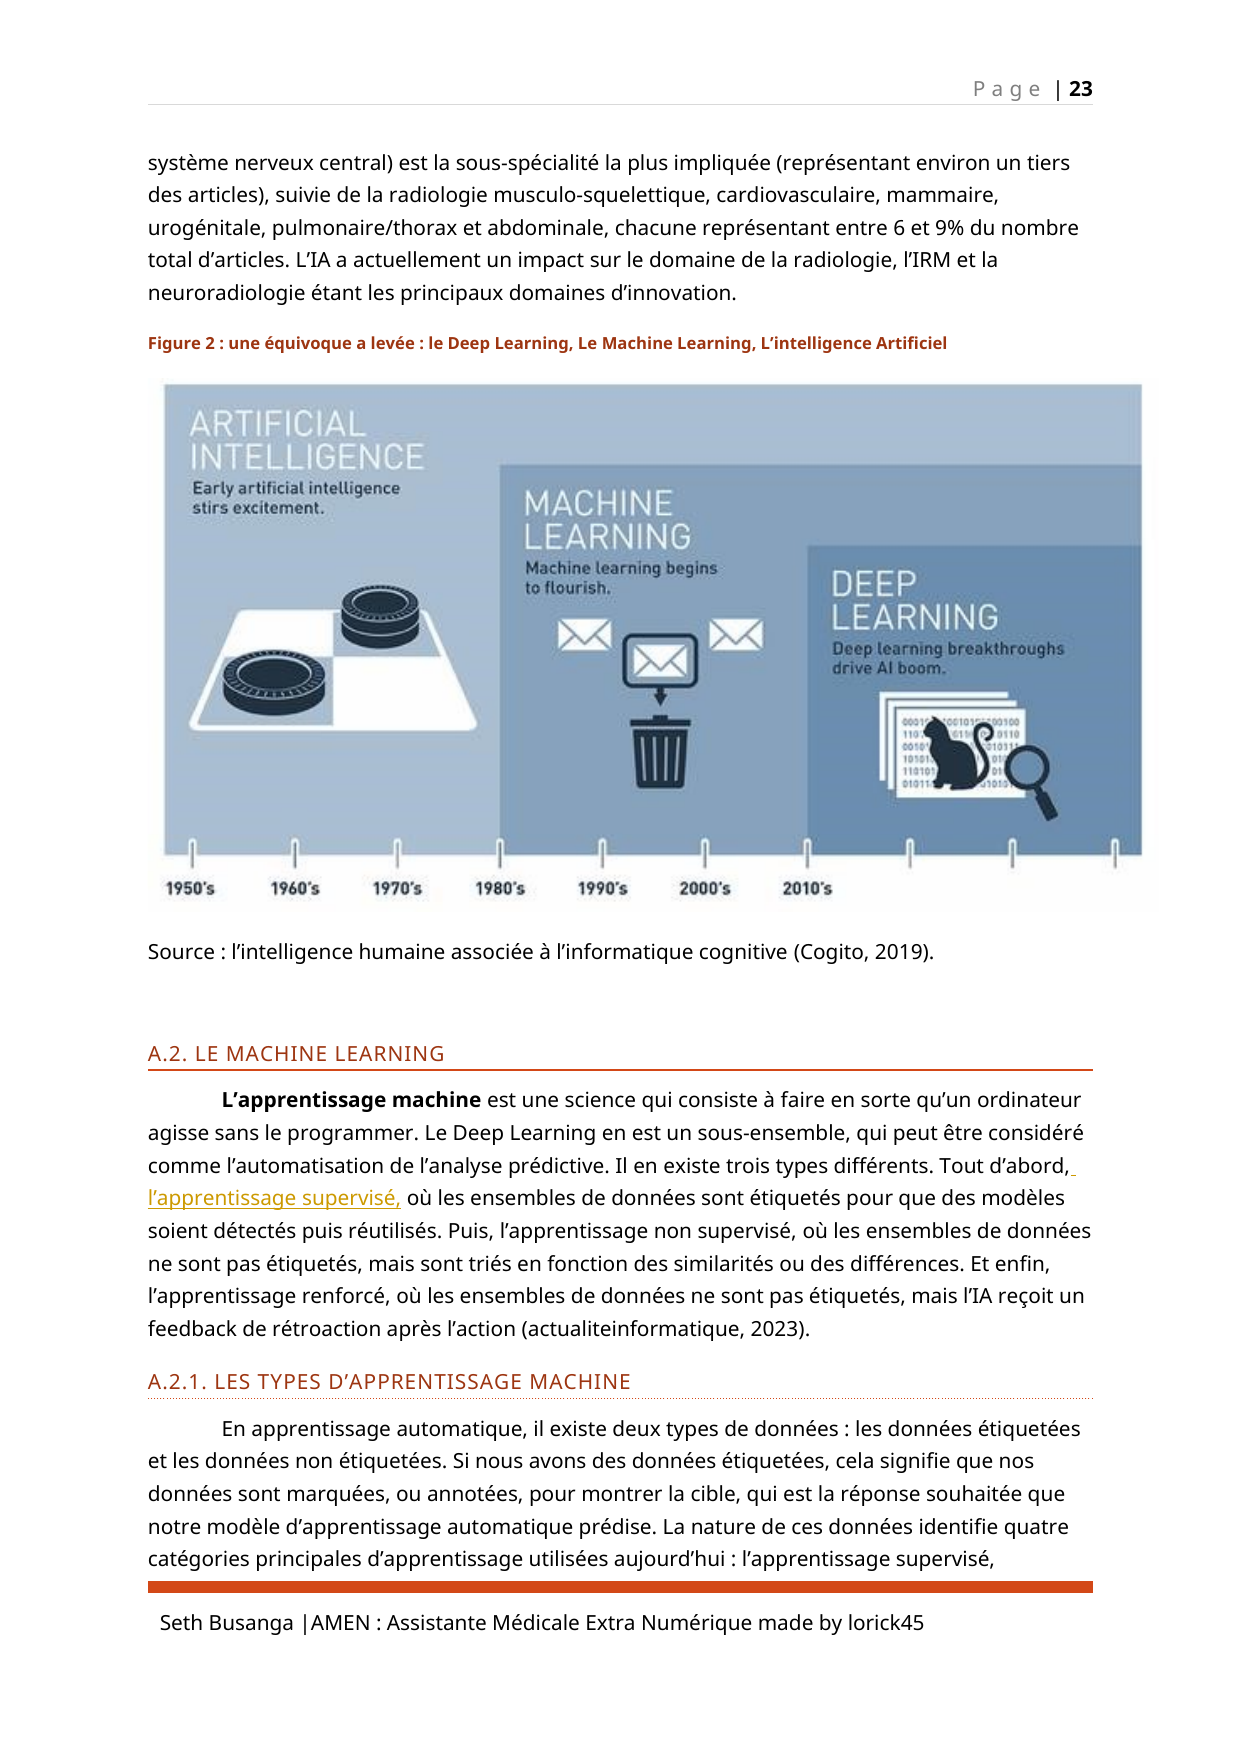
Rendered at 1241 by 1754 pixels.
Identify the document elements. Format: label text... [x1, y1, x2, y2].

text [148, 148, 1093, 306]
picture [147, 378, 1159, 912]
text L’apprentissage machine est une science qui consiste à faire en sorte qu’un ordinateur agisse sans le programmer. Le Deep Learning en est un sous-ensemble, qui peut être considéré comme l’automatisation de l’analyse prédictive. Il en existe trois types différents. Tout d’abord, l’apprentissage supervisé, où les ensembles de données sont étiquetés pour que des modèles soient détectés puis réutilisés. Puis, l’apprentissage non supervisé, où les ensembles de données ne sont pas étiquetés, mais sont triés en fonction des similarités ou des différences. Et enfin, l’apprentissage renforcé, où les ensembles de données ne sont pas étiquetés, mais l’IA reçoit un feedback de rétroaction après l’action. [148, 1086, 1093, 1342]
text Source : l’intelligence humaine associée à l’informatique cognitive. [148, 937, 1093, 966]
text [148, 1414, 1093, 1573]
subtitle A.2. Le Machine Learning [148, 1039, 1093, 1069]
text Figure 2 : une équivoque a levée : le Deep Learning, Le Machine Learning, L’intelligence Artificiel [148, 331, 1093, 354]
subtitle A.2.1. Les types d’apprentissage machine [148, 1367, 1093, 1399]
